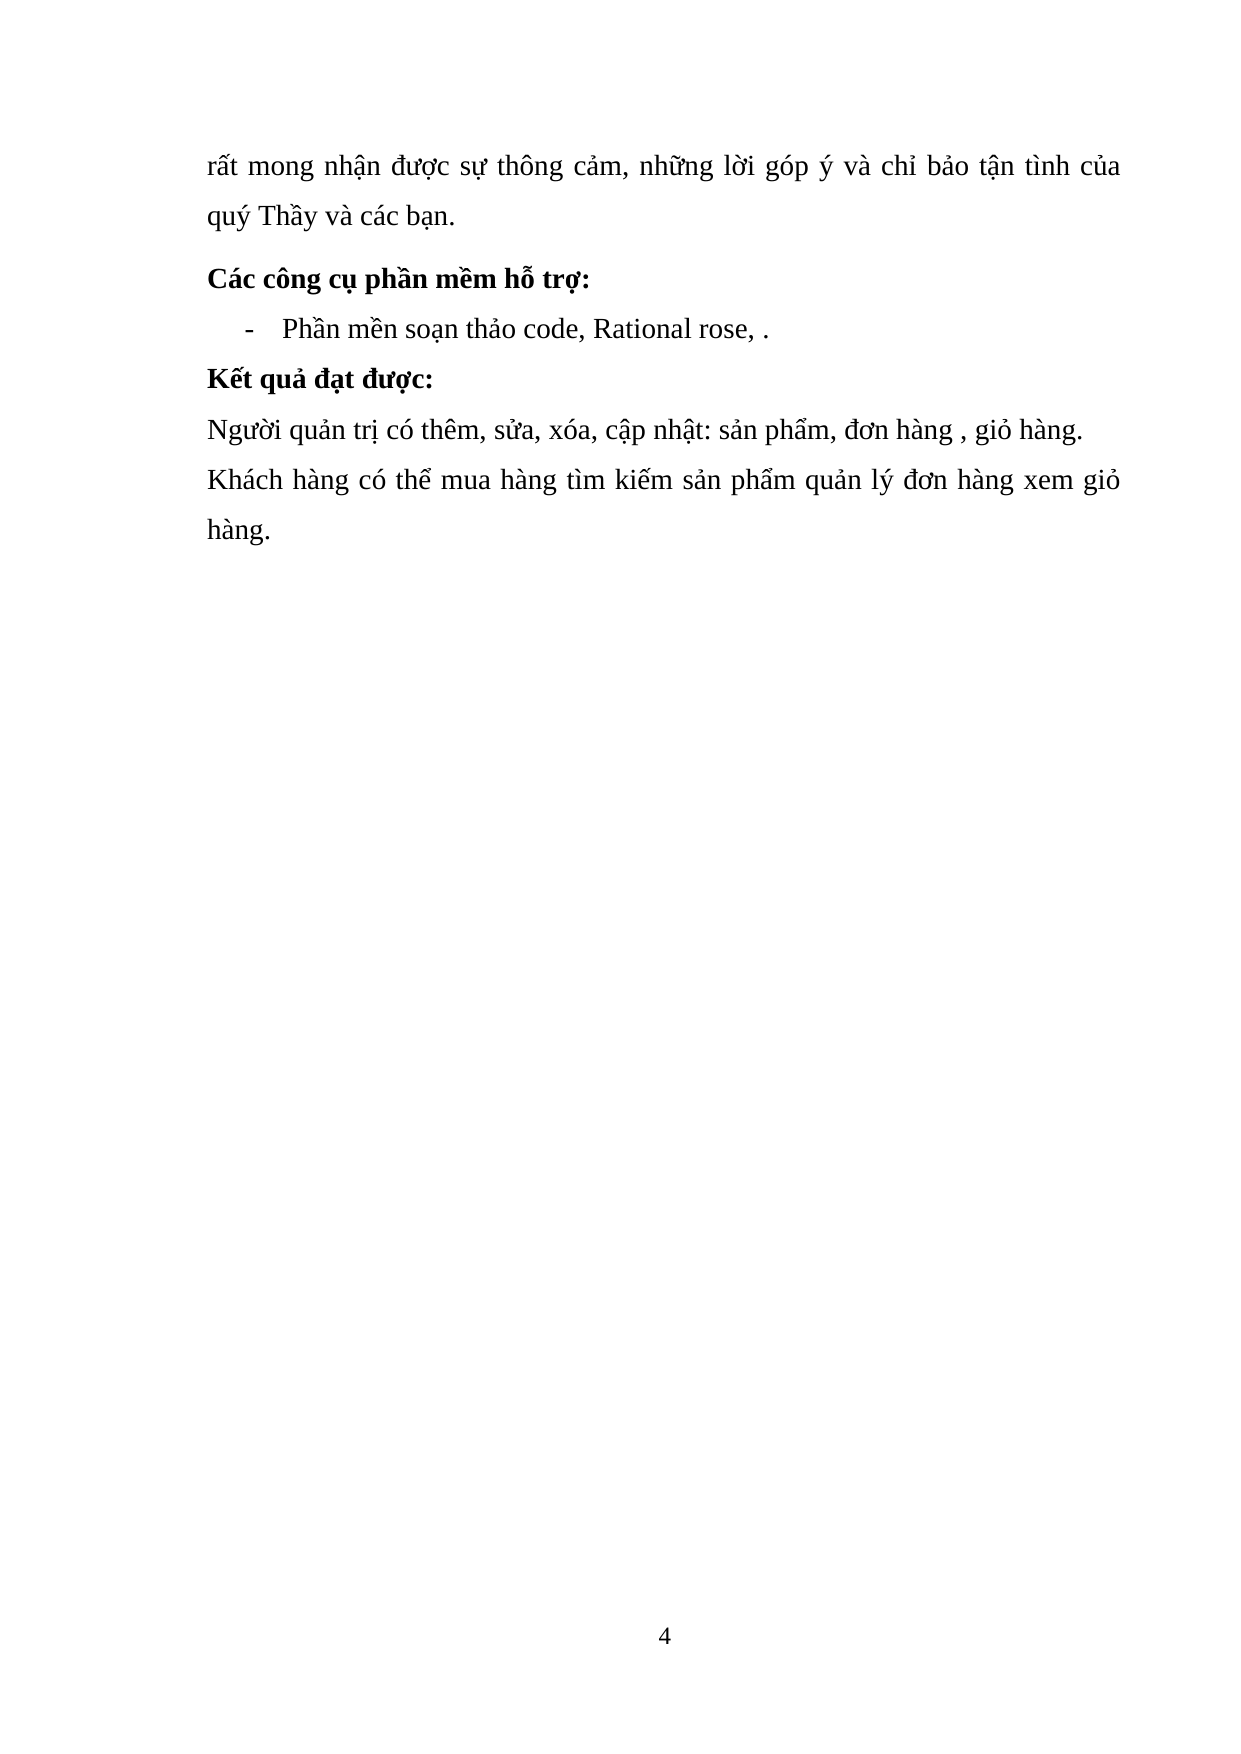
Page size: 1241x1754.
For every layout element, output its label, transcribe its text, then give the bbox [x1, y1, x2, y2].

text Các công cụ phần mềm hỗ trợ: [207, 261, 1122, 294]
text Kết quả đạt được: [207, 361, 1122, 395]
text Khách hàng có thể mua hàng tìm kiếm sản phẩm quản lý đơn hàng xem giỏ hàng. [207, 462, 1122, 546]
list Phần mền soạn thảo code, Rational rose, . [244, 311, 1122, 345]
text Người quản trị có thêm, sửa, xóa, cập nhật: sản phẩm, đơn hàng , giỏ hàng. [207, 412, 1122, 445]
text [207, 148, 1122, 232]
